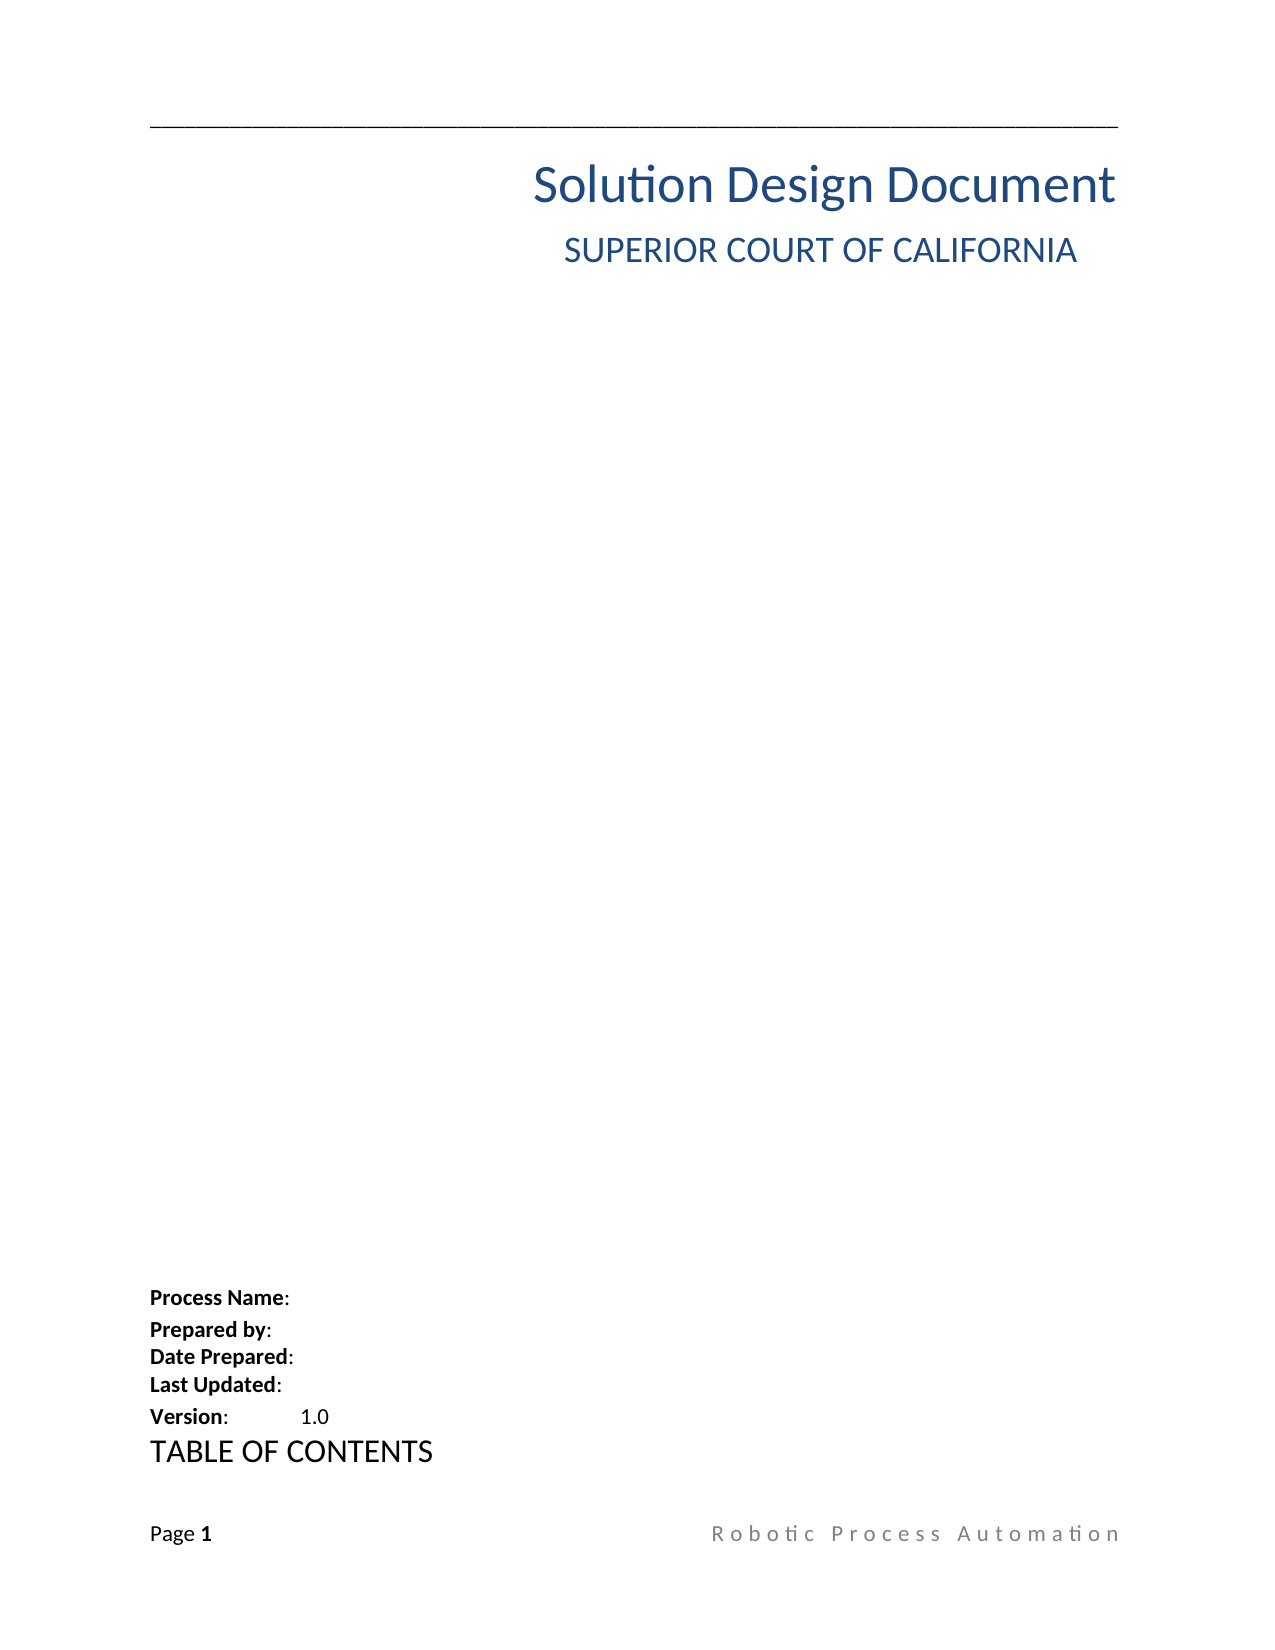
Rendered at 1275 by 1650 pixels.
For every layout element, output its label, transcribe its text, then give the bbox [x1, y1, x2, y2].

text Date Prepared: [150, 1343, 1125, 1370]
text Last Updated: [150, 1370, 1125, 1398]
text SUPERIOR COURT OF CALIFORNIA [150, 226, 1125, 272]
text Solution Design Document [450, 150, 1125, 216]
text TABLE OF CONTENTS [150, 1430, 1125, 1471]
text Process Name: [150, 1283, 1125, 1311]
text Prepared by: [150, 1315, 1125, 1343]
text Version: 1.0 [150, 1402, 1125, 1430]
